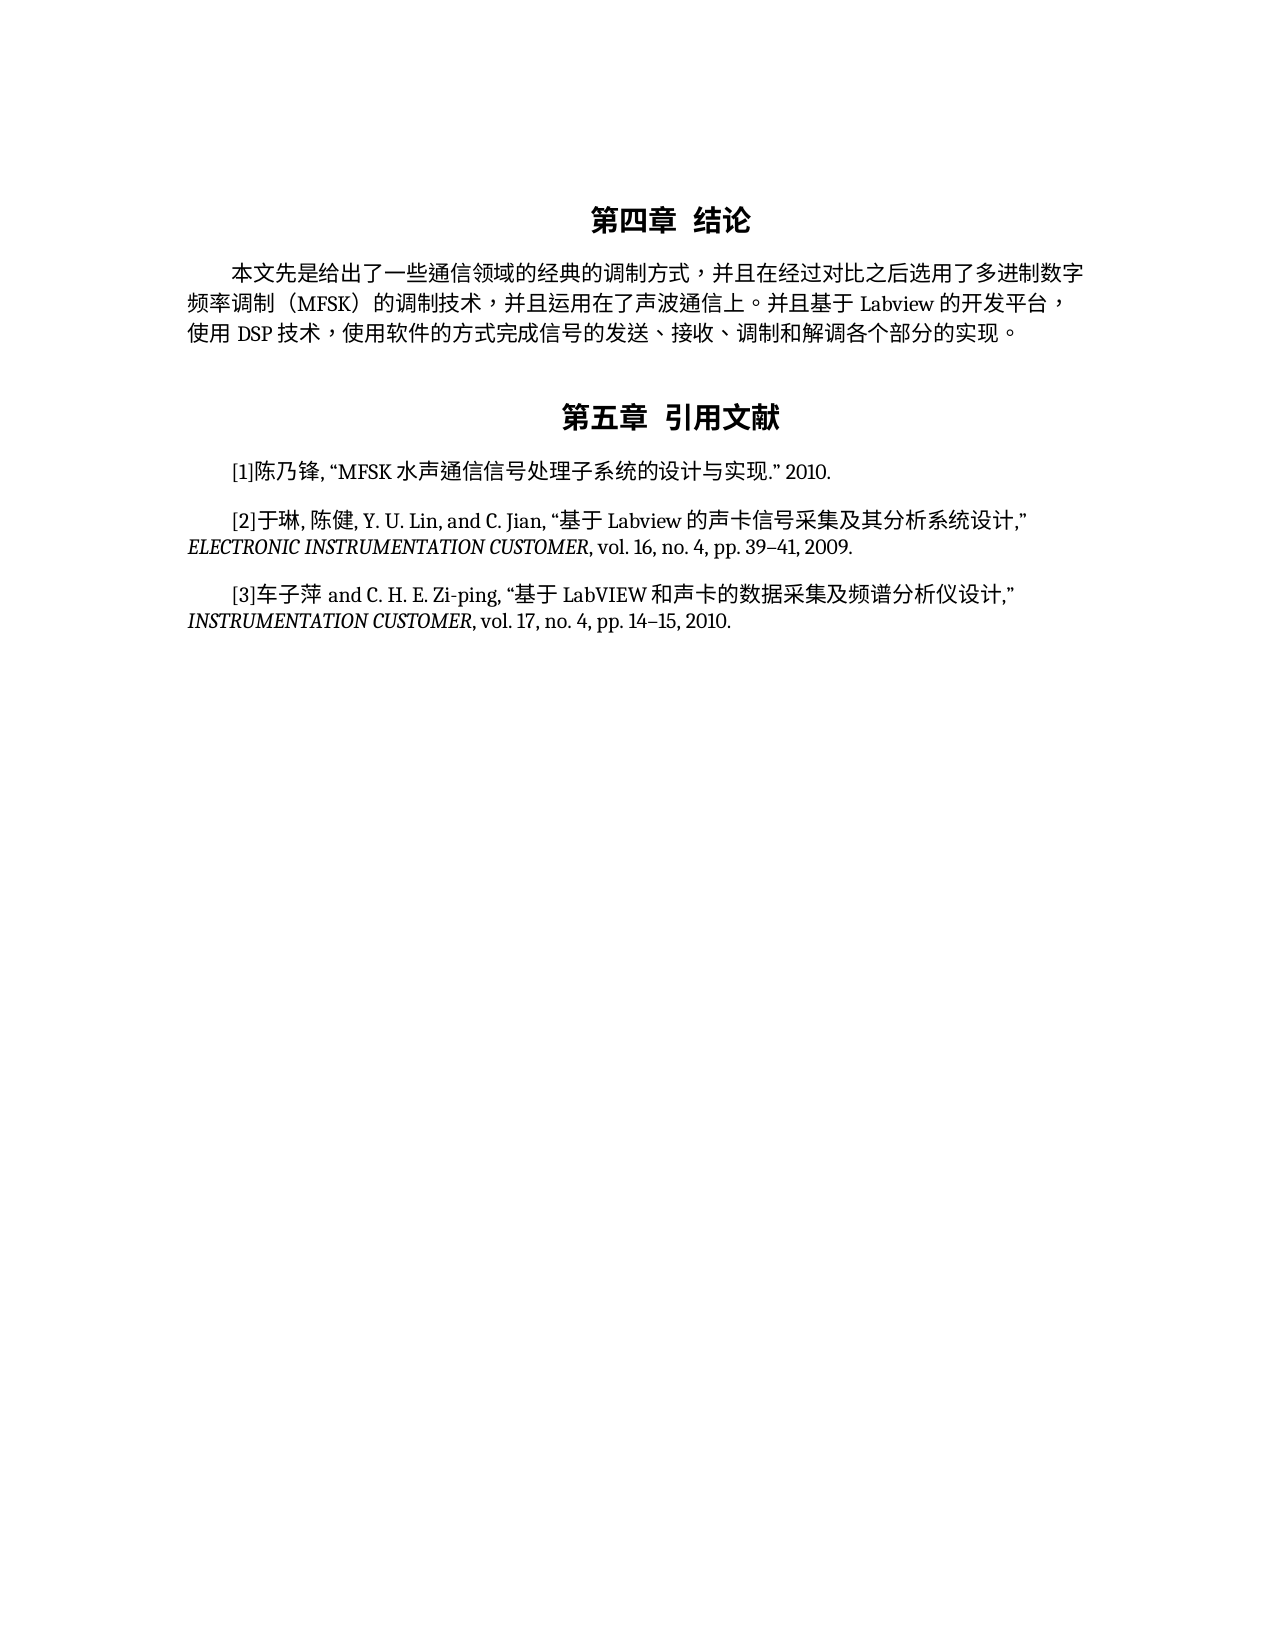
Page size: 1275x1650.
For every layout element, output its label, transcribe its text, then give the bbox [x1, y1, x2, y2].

subtitle 引用文献 [306, 398, 1087, 437]
text 本文先是给出了一些通信领域的经典的调制方式，并且在经过对比之后选用了多进制数字频率调制（MFSK）的调制技术，并且运用在了声波通信上。并且基于 Labview 的开发平台，使用 DSP 技术，使用软件的方式完成信号的发送、接收、调制和解调各个部分的实现。 [187, 258, 1087, 348]
text [3]车子萍 and C. H. E. Zi-ping, “基于LabVIEW和声卡的数据采集及频谱分析仪设计,” INSTRUMENTATION CUSTOMER, vol. 17, no. 4, pp. 14–15, 2010. [187, 578, 1087, 633]
subtitle 结论 [306, 200, 1087, 240]
text [1]陈乃锋, “MFSK水声通信信号处理子系统的设计与实现.” 2010. [187, 456, 1087, 486]
text [2]于琳, 陈健, Y. U. Lin, and C. Jian, “基于Labview的声卡信号采集及其分析系统设计,” ELECTRONIC INSTRUMENTATION CUSTOMER, vol. 16, no. 4, pp. 39–41, 2009. [187, 505, 1087, 560]
